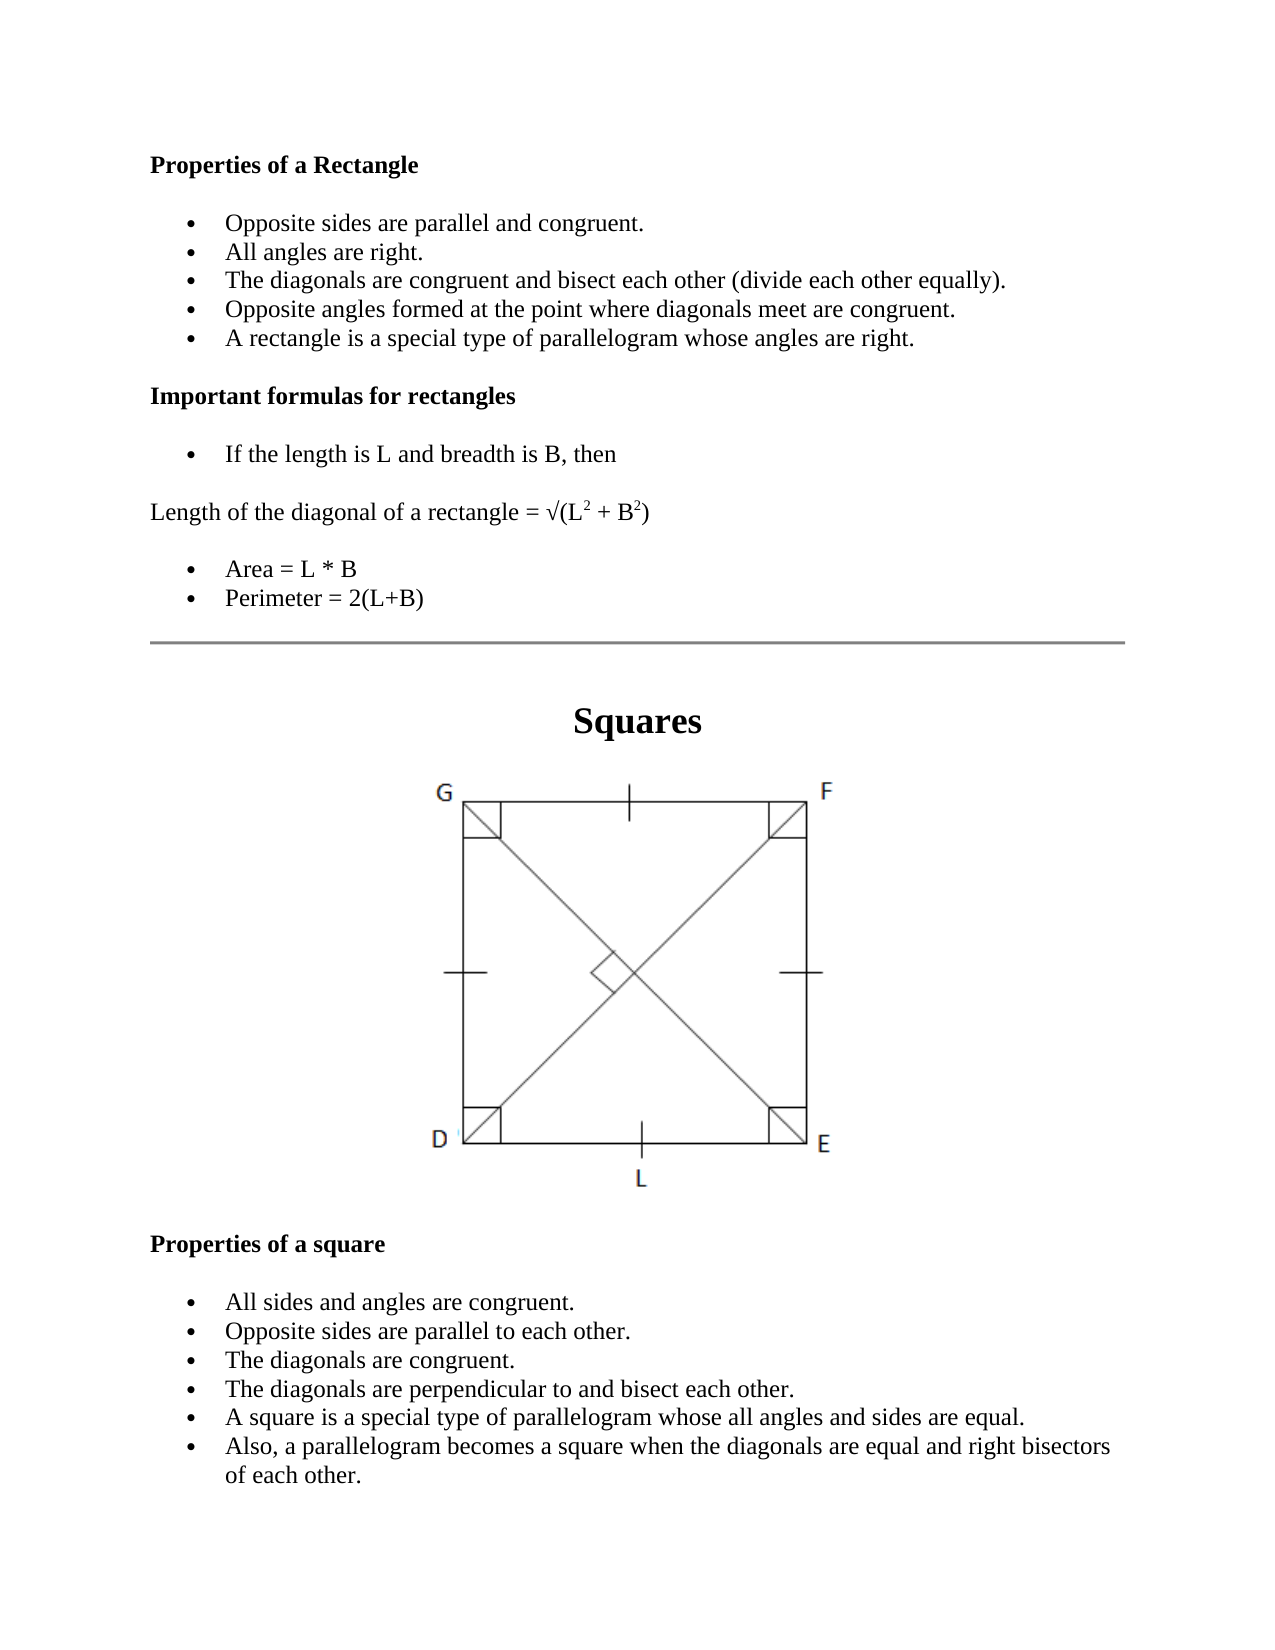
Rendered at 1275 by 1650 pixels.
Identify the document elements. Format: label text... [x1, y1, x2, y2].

text Important formulas for rectangles [150, 381, 1125, 409]
text Properties of a square [150, 1229, 1125, 1258]
list Perimeter = 2(L+B) [187, 583, 1125, 612]
list The diagonals are congruent and bisect each other (divide each other equally). [187, 265, 1125, 294]
text Length of the diagonal of a rectangle = √(L2 + B2) [150, 497, 1125, 525]
list Also, a parallelogram becomes a square when the diagonals are equal and right bisectors of each other. [187, 1431, 1125, 1489]
list All angles are right. [187, 237, 1125, 265]
list A rectangle is a special type of parallelogram whose angles are right. [187, 323, 1125, 352]
picture [425, 770, 850, 1201]
text Squares [150, 698, 1125, 742]
list Opposite sides are parallel to each other. [187, 1316, 1125, 1345]
list All sides and angles are congruent. [187, 1287, 1125, 1316]
list Area = L * B [187, 554, 1125, 583]
list Opposite angles formed at the point where diagonals meet are congruent. [187, 294, 1125, 323]
list Opposite sides are parallel and congruent. [187, 208, 1125, 237]
list The diagonals are perpendicular to and bisect each other. [187, 1374, 1125, 1402]
text Properties of a Rectangle [150, 150, 1125, 179]
list The diagonals are congruent. [187, 1345, 1125, 1374]
list If the length is L and breadth is B, then [187, 439, 1125, 467]
list A square is a special type of parallelogram whose all angles and sides are equal. [187, 1402, 1125, 1431]
